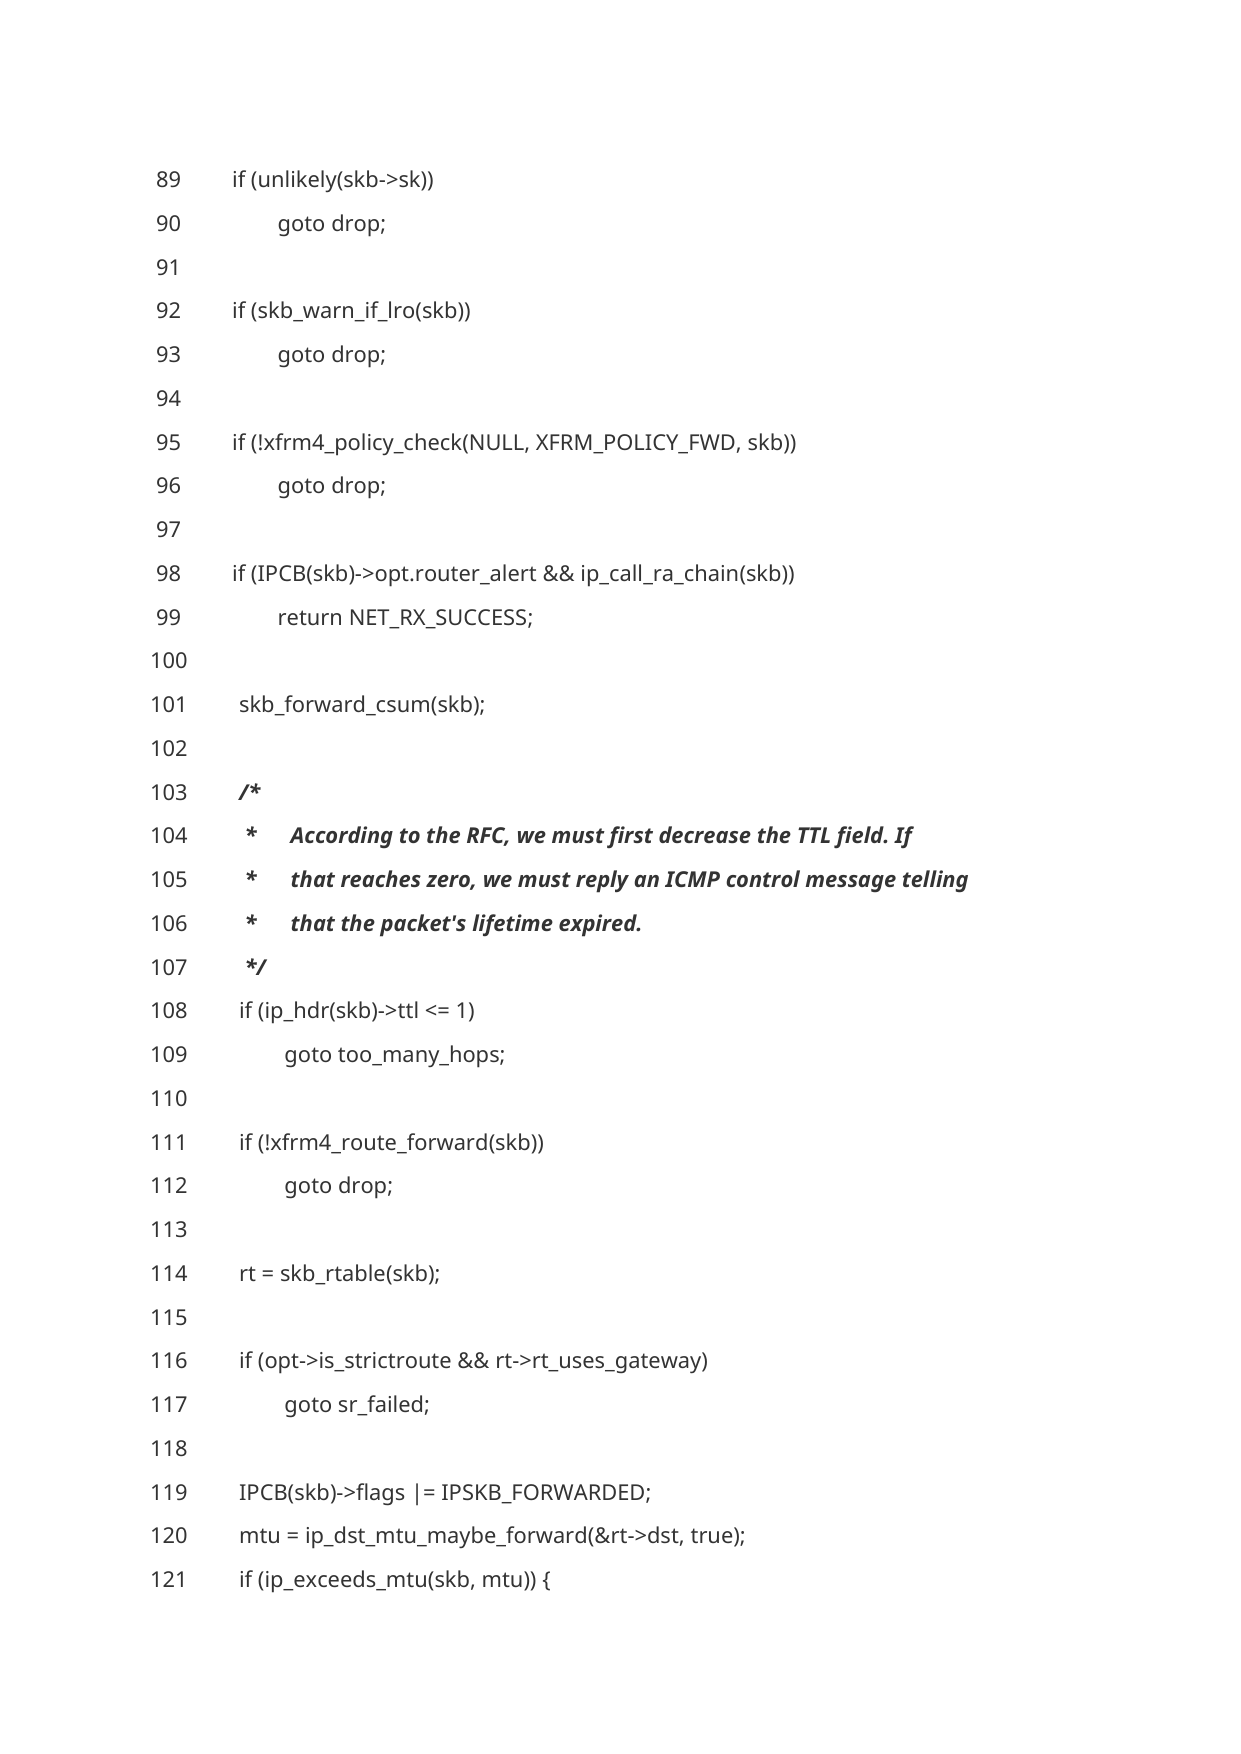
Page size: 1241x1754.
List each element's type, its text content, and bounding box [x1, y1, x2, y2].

text 120 mtu = ip_dst_mtu_maybe_forward(&rt->dst, true); [150, 1506, 1090, 1550]
text 114 rt = skb_rtable(skb); [150, 1244, 1090, 1287]
text 102 [150, 719, 1090, 762]
text 111 if (!xfrm4_route_forward(skb)) [150, 1112, 1090, 1156]
text 96 goto drop; [150, 456, 1090, 500]
text 92 if (skb_warn_if_lro(skb)) [150, 281, 1090, 325]
text 93 goto drop; [150, 325, 1090, 369]
text 97 [150, 500, 1090, 544]
text 113 [150, 1200, 1090, 1244]
text 116 if (opt->is_strictroute && rt->rt_uses_gateway) [150, 1331, 1090, 1375]
text 117 goto sr_failed; [150, 1375, 1090, 1419]
text 95 if (!xfrm4_policy_check(NULL, XFRM_POLICY_FWD, skb)) [150, 412, 1090, 456]
text 94 [150, 369, 1090, 412]
text 107 */ [150, 937, 1090, 981]
text 121 if (ip_exceeds_mtu(skb, mtu)) { [150, 1550, 1090, 1594]
text 104 * According to the RFC, we must first decrease the TTL field. If [150, 806, 1090, 850]
text 109 goto too_many_hops; [150, 1025, 1090, 1069]
text 89 if (unlikely(skb->sk)) [150, 150, 1090, 194]
text 100 [150, 631, 1090, 675]
text 112 goto drop; [150, 1156, 1090, 1200]
text 119 IPCB(skb)->flags |= IPSKB_FORWARDED; [150, 1462, 1090, 1506]
text 106 * that the packet's lifetime expired. [150, 894, 1090, 937]
text 90 goto drop; [150, 194, 1090, 237]
text 118 [150, 1419, 1090, 1462]
text 115 [150, 1287, 1090, 1331]
text 101 skb_forward_csum(skb); [150, 675, 1090, 719]
text 108 if (ip_hdr(skb)->ttl <= 1) [150, 981, 1090, 1025]
text 105 * that reaches zero, we must reply an ICMP control message telling [150, 850, 1090, 894]
text 91 [150, 237, 1090, 281]
text 99 return NET_RX_SUCCESS; [150, 587, 1090, 631]
text 103 /* [150, 762, 1090, 806]
text 110 [150, 1069, 1090, 1112]
text 98 if (IPCB(skb)->opt.router_alert && ip_call_ra_chain(skb)) [150, 544, 1090, 587]
